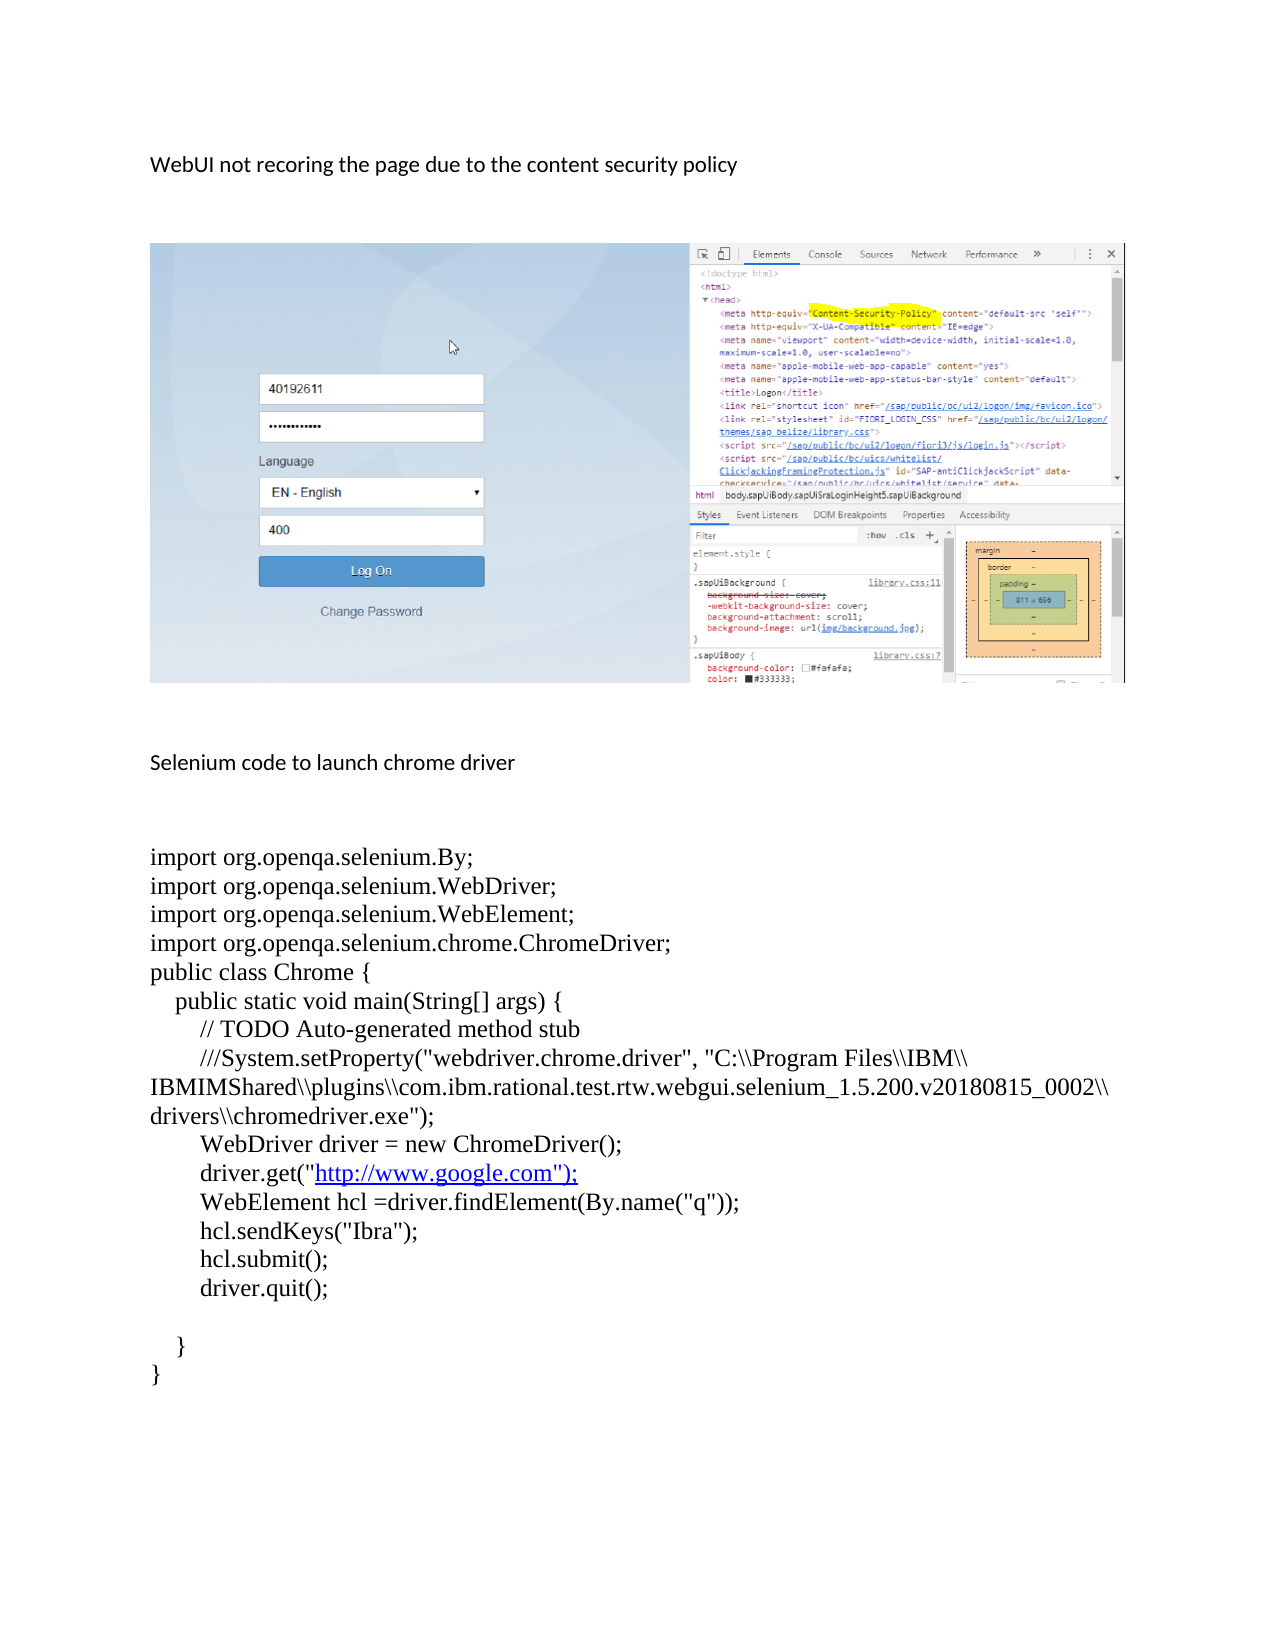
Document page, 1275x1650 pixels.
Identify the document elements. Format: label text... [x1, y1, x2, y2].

text import org.openqa.selenium.By; import org.openqa.selenium.WebDriver; import org.openqa.selenium.WebElement; import org.openqa.selenium.chrome.ChromeDriver; public class Chrome { public static void main(String[] args) { // TODO Auto-generated method stub ///System.setProperty("webdriver.chrome.driver", "C:\\Program Files\\IBM\\IBMIMShared\\plugins\\com.ibm.rational.test.rtw.webgui.selenium_1.5.200.v20180815_0002\\drivers\\chromedriver.exe"); WebDriver driver = new ChromeDriver(); driver.get("http://www.google.com"); WebElement hcl =driver.findElement(By.name("q")); hcl.sendKeys("Ibra"); hcl.submit(); driver.quit(); } } [150, 842, 1125, 1388]
text WebUI not recoring the page due to the content security policy [150, 150, 1125, 178]
picture [150, 243, 1125, 683]
text Selenium code to launch chrome driver [150, 748, 1125, 776]
